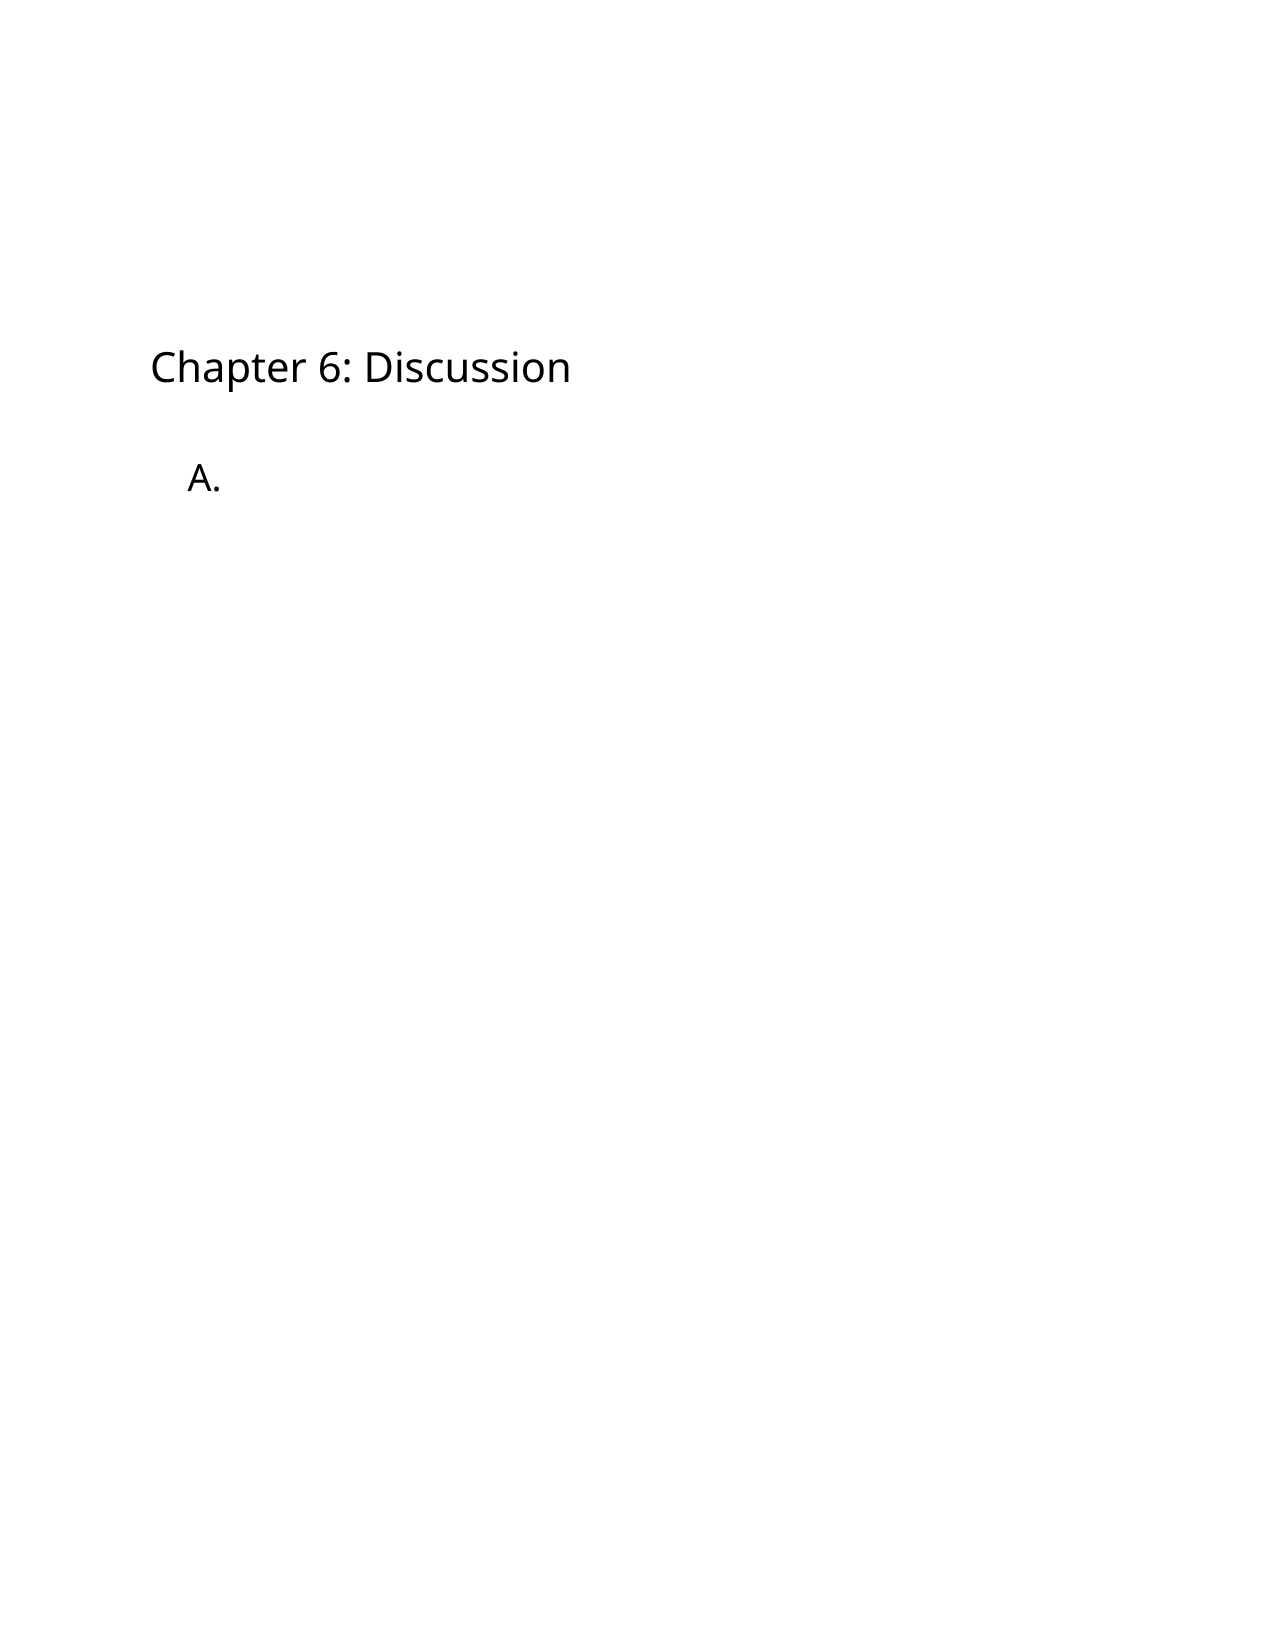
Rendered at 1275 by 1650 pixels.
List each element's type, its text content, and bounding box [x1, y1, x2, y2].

text Chapter 6: Discussion [150, 337, 1125, 394]
